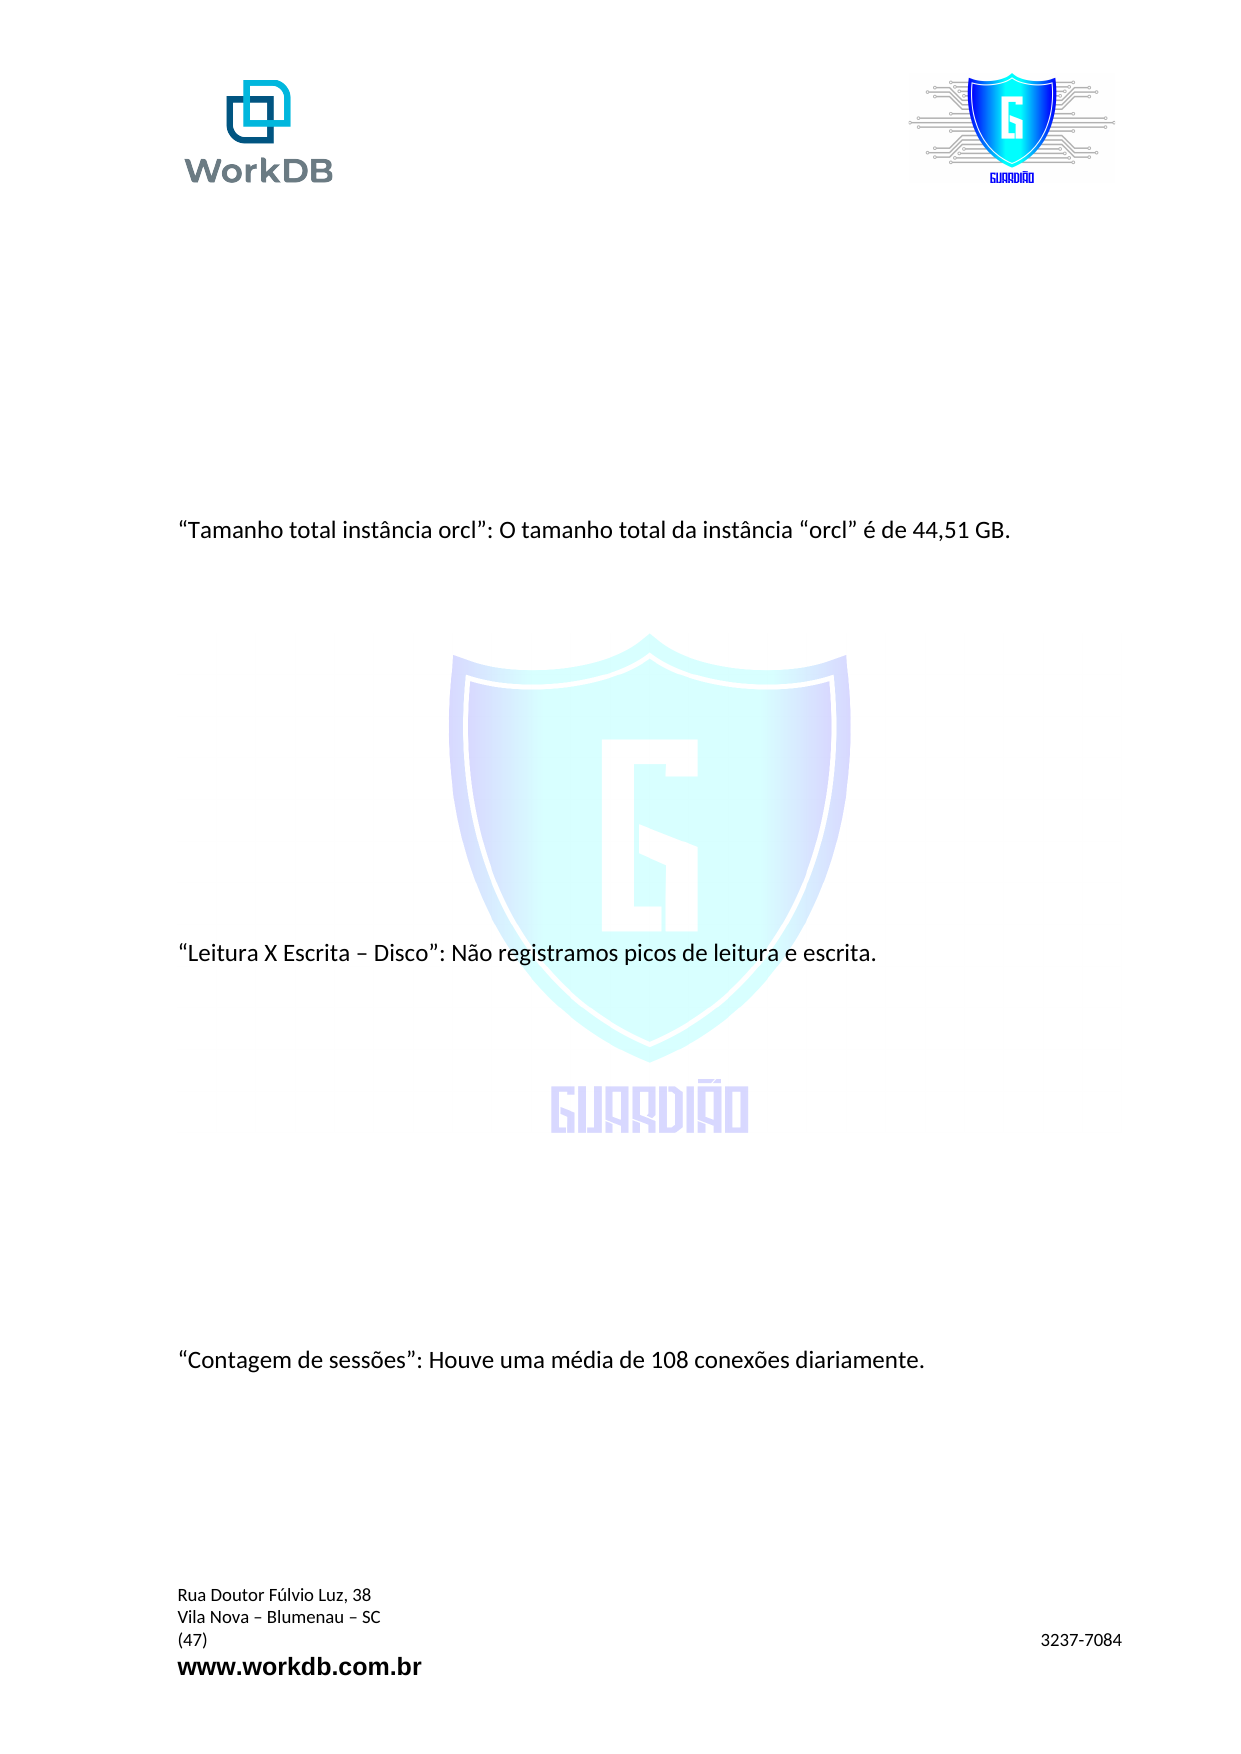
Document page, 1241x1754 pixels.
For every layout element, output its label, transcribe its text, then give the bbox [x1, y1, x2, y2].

text “Leitura X Escrita – Disco”: Não registramos picos de leitura e escrita. [177, 937, 1122, 967]
text “Tamanho total instância orcl”: O tamanho total da instância “orcl” é de 44,51 GB. [177, 514, 1122, 545]
picture [908, 73, 1116, 183]
picture [184, 80, 333, 183]
text “Contagem de sessões”: Houve uma média de 108 conexões diariamente. [177, 1345, 1122, 1375]
